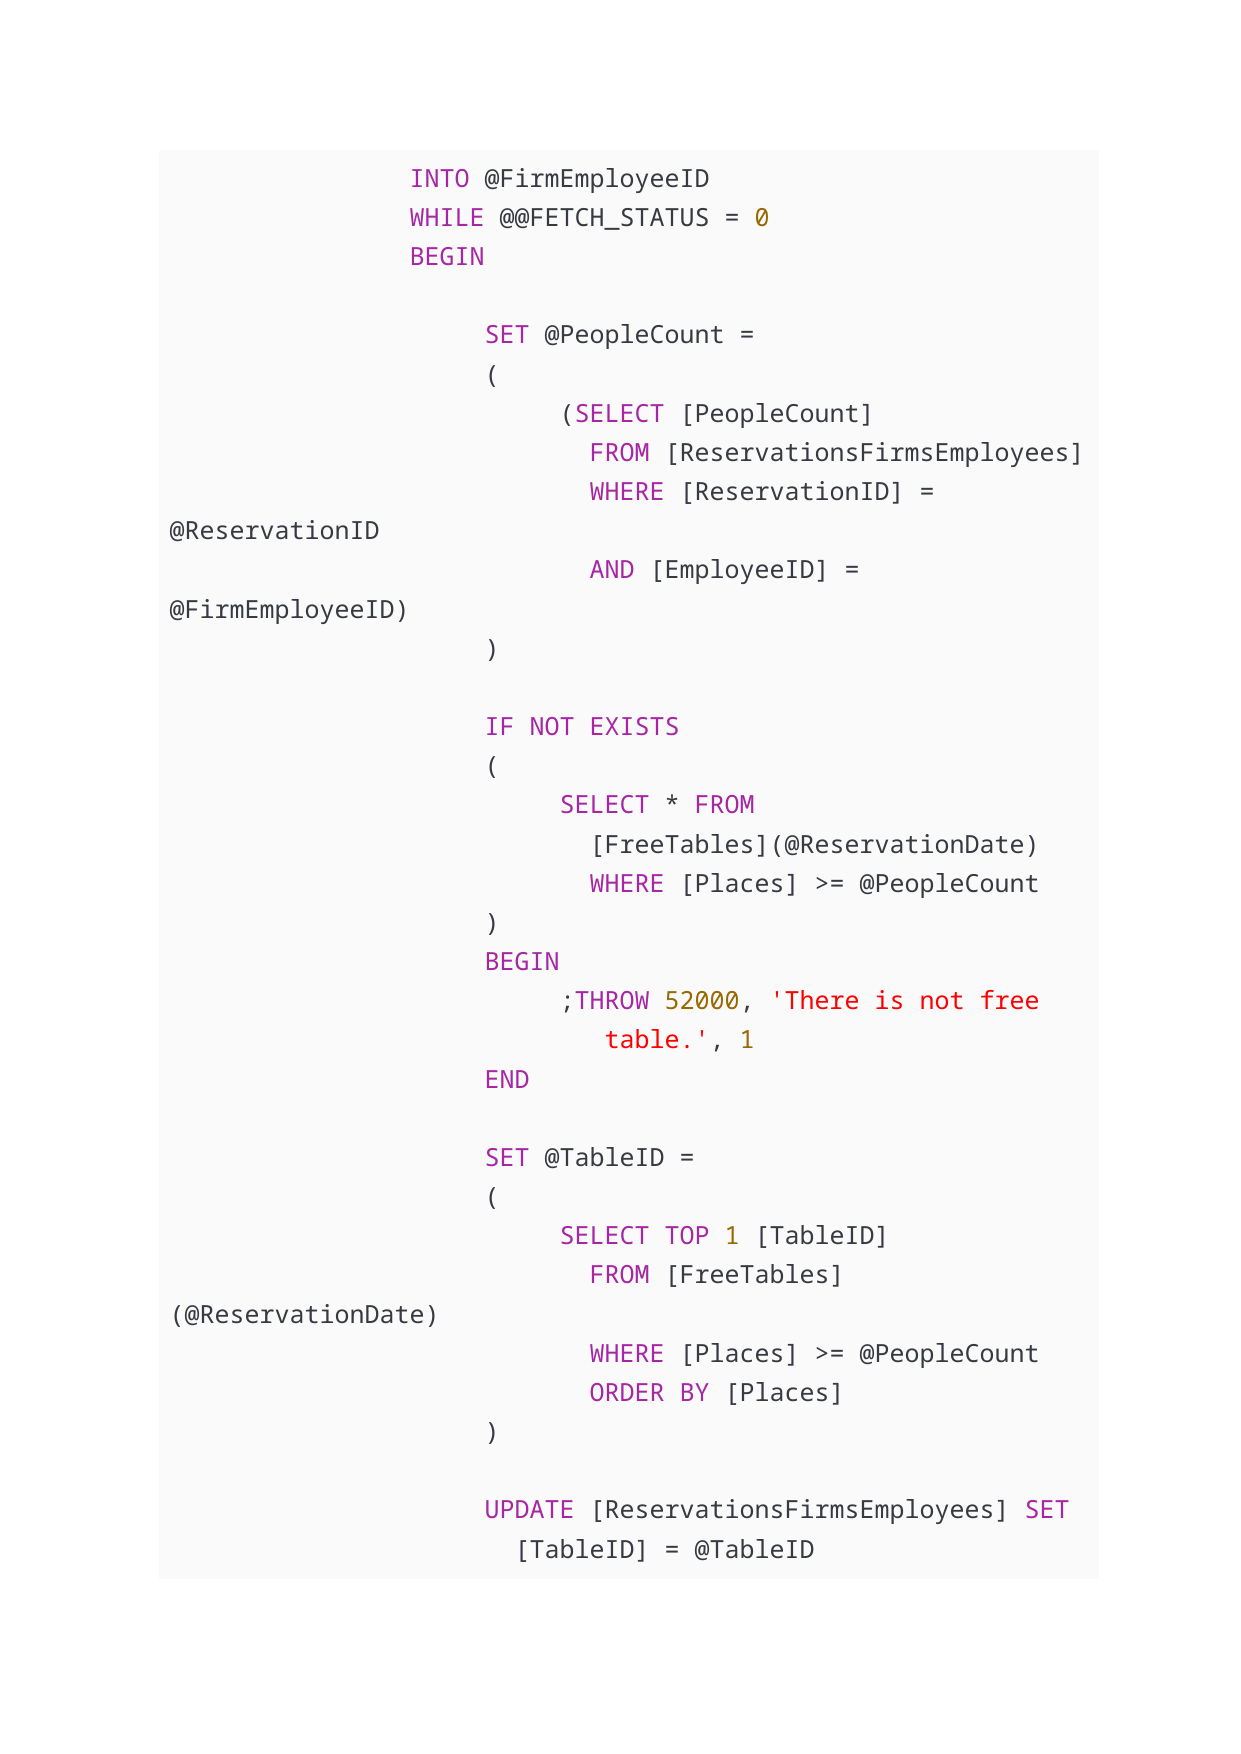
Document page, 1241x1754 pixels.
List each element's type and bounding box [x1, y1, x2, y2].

table_header [159, 150, 1099, 1579]
